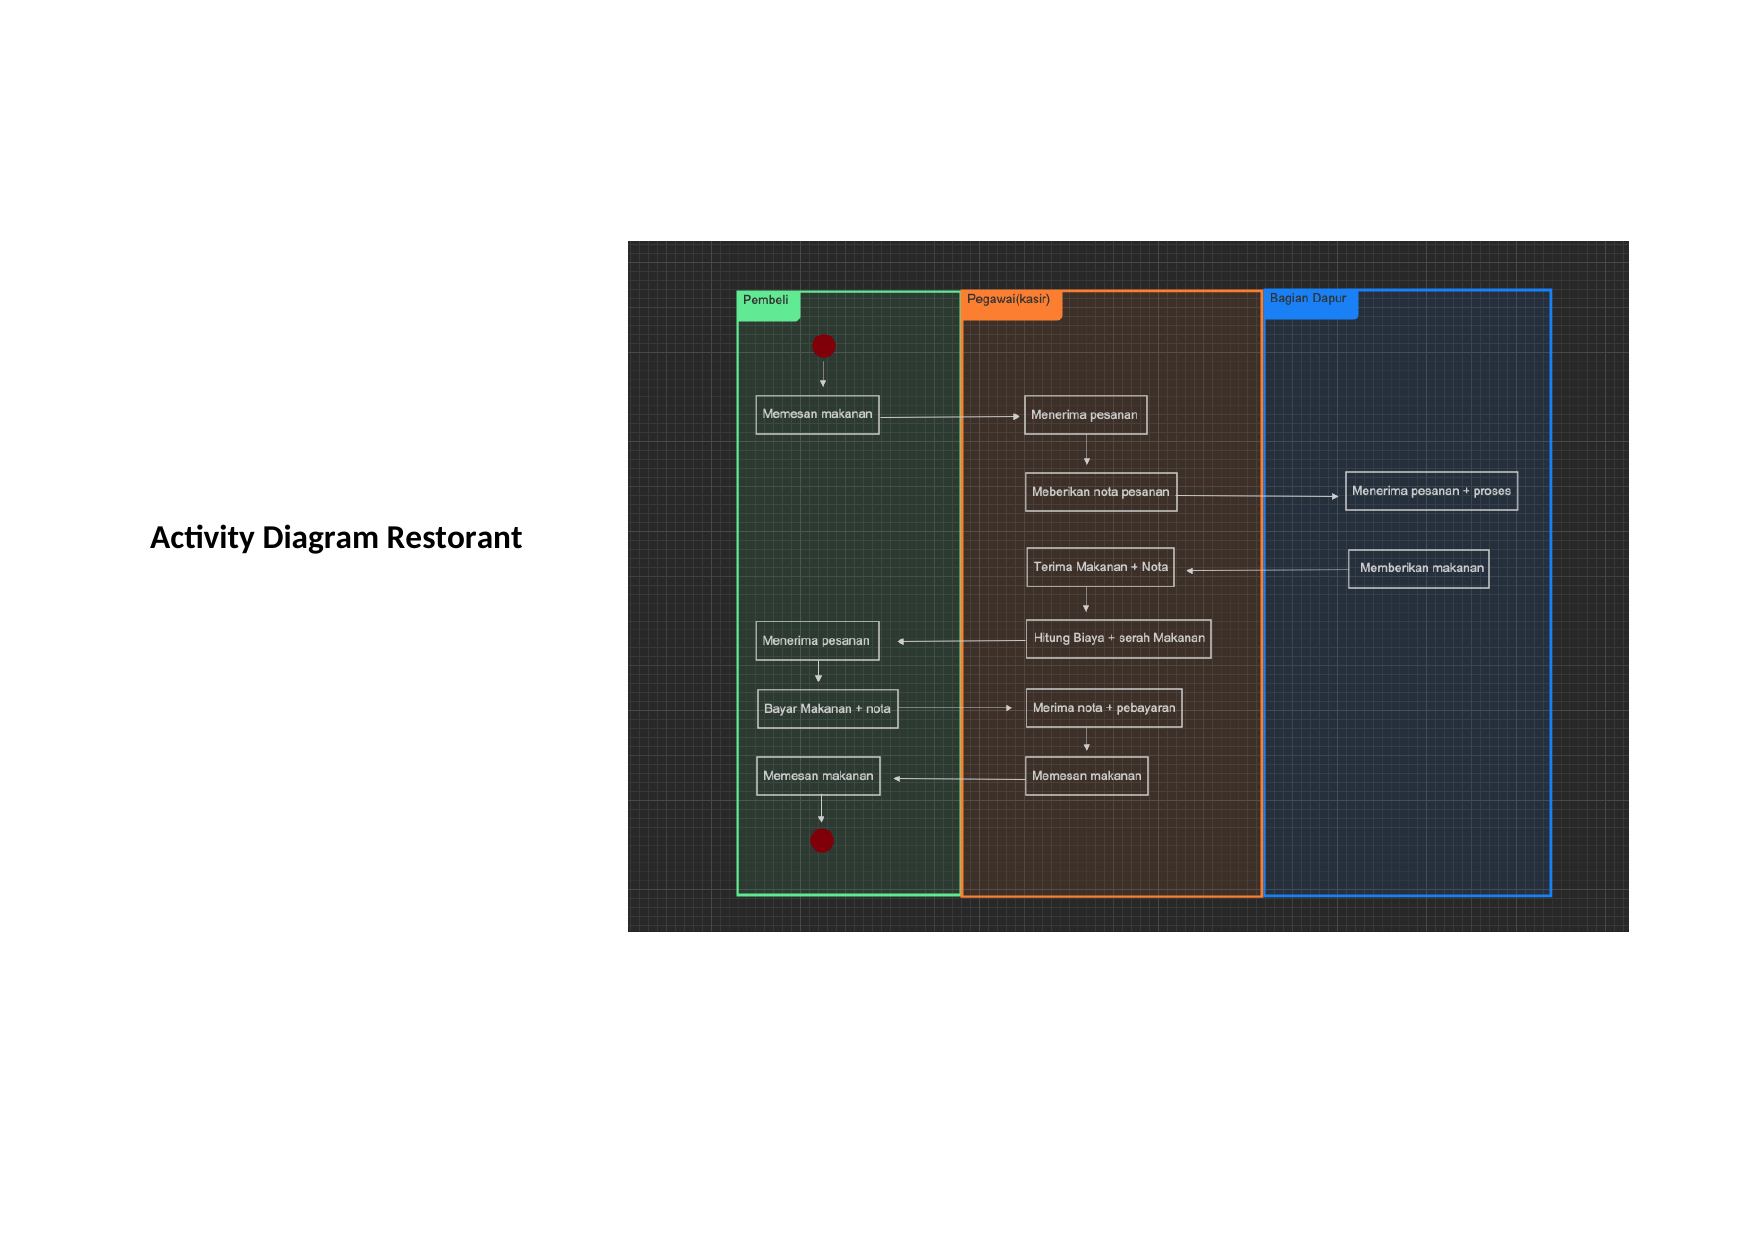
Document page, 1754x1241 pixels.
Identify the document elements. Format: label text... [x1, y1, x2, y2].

picture [628, 241, 1629, 932]
text Activity Diagram Restorant [150, 517, 628, 557]
